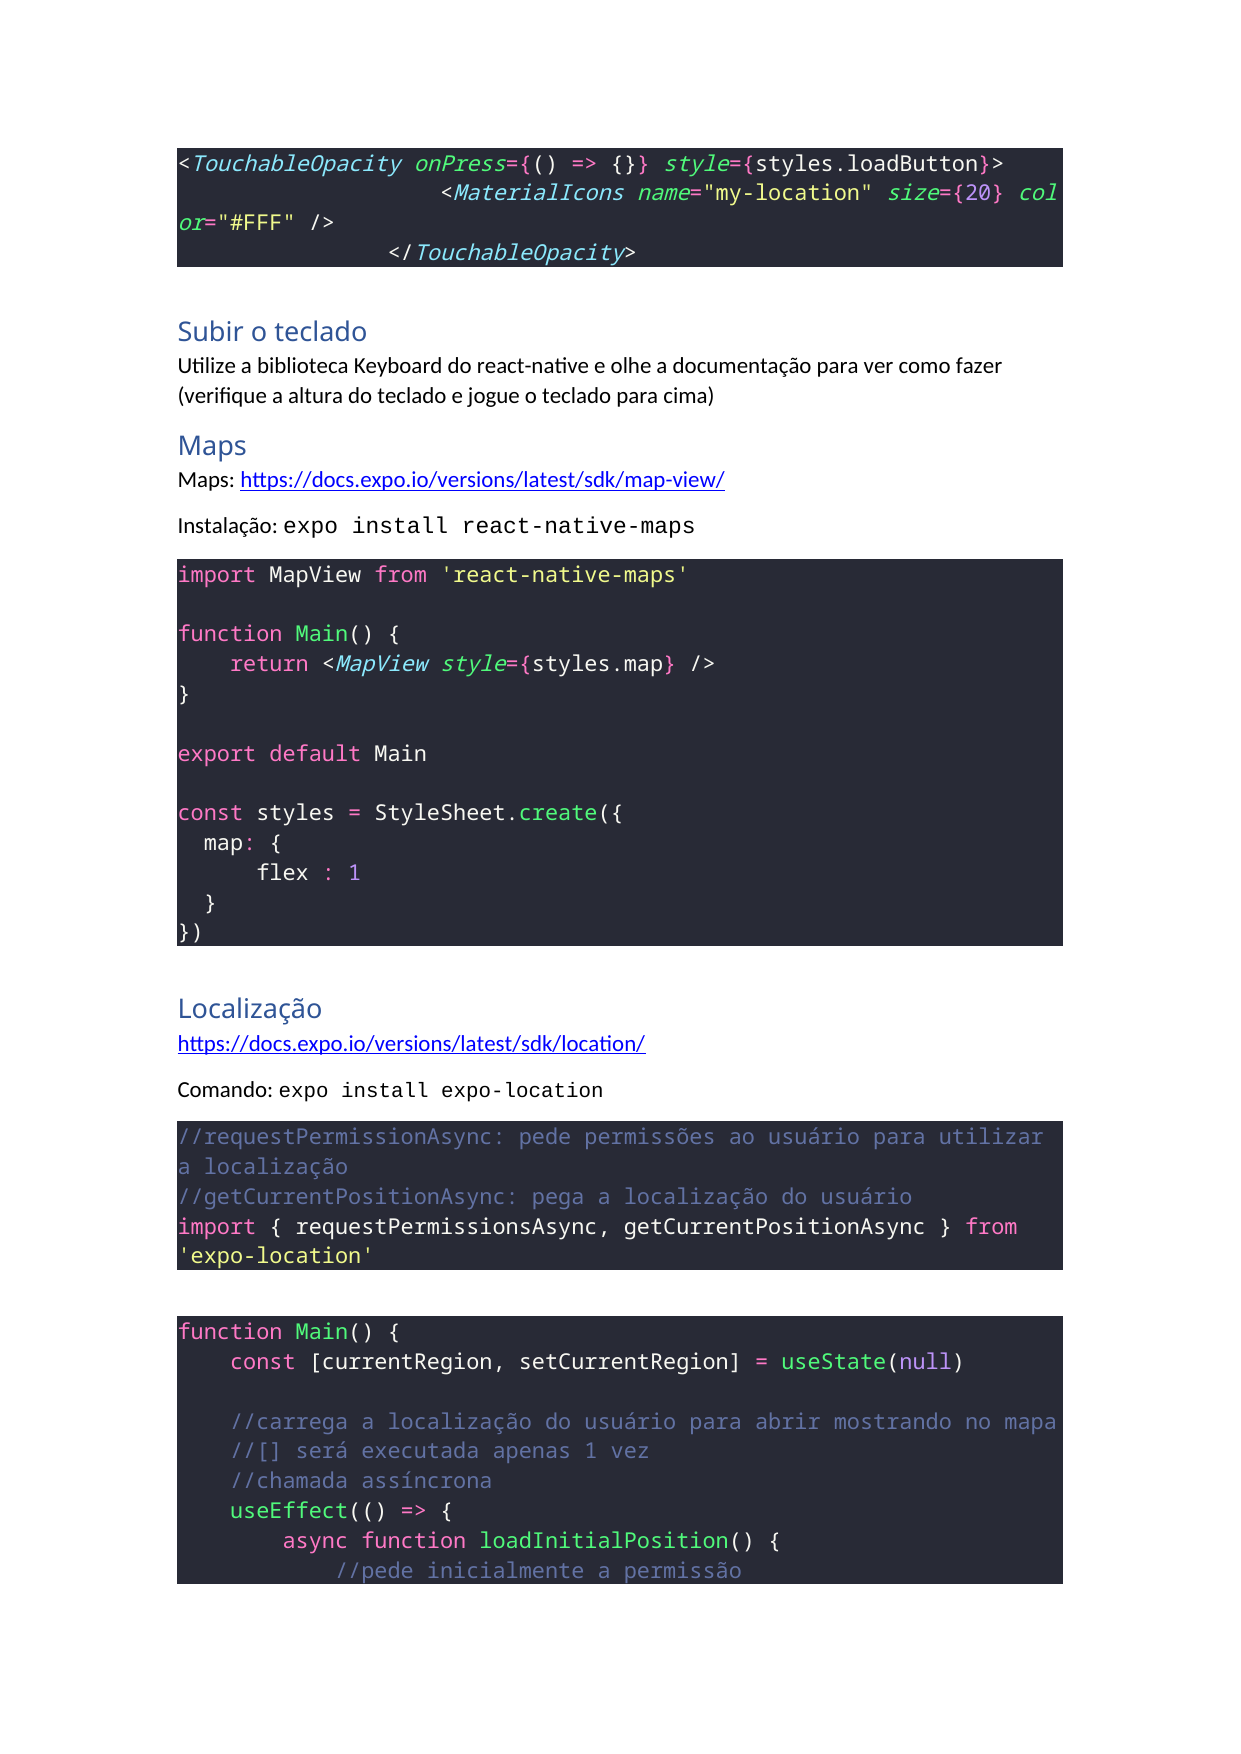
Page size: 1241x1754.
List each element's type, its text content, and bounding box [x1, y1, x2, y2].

text Maps: https://docs.expo.io/versions/latest/sdk/map-view/ [177, 466, 1063, 493]
text https://docs.expo.io/versions/latest/sdk/location/ [177, 1029, 1063, 1057]
text } [177, 887, 1063, 916]
text flex : 1 [177, 857, 1063, 887]
text Utilize a biblioteca Keyboard do react-native e olhe a documentação para ver como fazer (verifique a altura do teclado e jogue o teclado para cima) [177, 351, 1063, 409]
text //chamada assíncrona [177, 1465, 1063, 1495]
text } [177, 678, 1063, 708]
text //pede inicialmente a permissão [177, 1554, 1063, 1584]
text return <MapView style={styles.map} /> [177, 648, 1063, 678]
text function Main() { [177, 618, 1063, 648]
subtitle Subir o teclado [177, 313, 1063, 350]
text import MapView from 'react-native-maps' [177, 559, 1063, 589]
text Comando: expo install expo-location [177, 1075, 1063, 1103]
text //carrega a localização do usuário para abrir mostrando no mapa [177, 1406, 1063, 1435]
text function Main() { [177, 1316, 1063, 1346]
text }) [177, 916, 1063, 946]
text const styles = StyleSheet.create({ [177, 797, 1063, 827]
text Instalação: expo install react-native-maps [177, 512, 1063, 541]
text async function loadInitialPosition() { [177, 1525, 1063, 1554]
text //getCurrentPositionAsync: pega a localização do usuário [177, 1181, 1063, 1211]
text const [currentRegion, setCurrentRegion] = useState(null) [177, 1346, 1063, 1376]
text map: { [177, 827, 1063, 857]
text import { requestPermissionsAsync, getCurrentPositionAsync } from 'expo-location' [177, 1211, 1063, 1270]
text export default Main [177, 738, 1063, 767]
text //[] será executada apenas 1 vez [177, 1435, 1063, 1465]
text //requestPermissionAsync: pede permissões ao usuário para utilizar a localização [177, 1121, 1063, 1181]
subtitle Localização [177, 990, 1063, 1027]
text useEffect(() => { [177, 1495, 1063, 1525]
text <MaterialIcons name="my-location" size={20} color="#FFF" /> [177, 177, 1063, 237]
subtitle Maps [177, 427, 1063, 464]
text <TouchableOpacity onPress={() => {}} style={styles.loadButton}> [177, 148, 1063, 177]
text </TouchableOpacity> [177, 237, 1063, 267]
